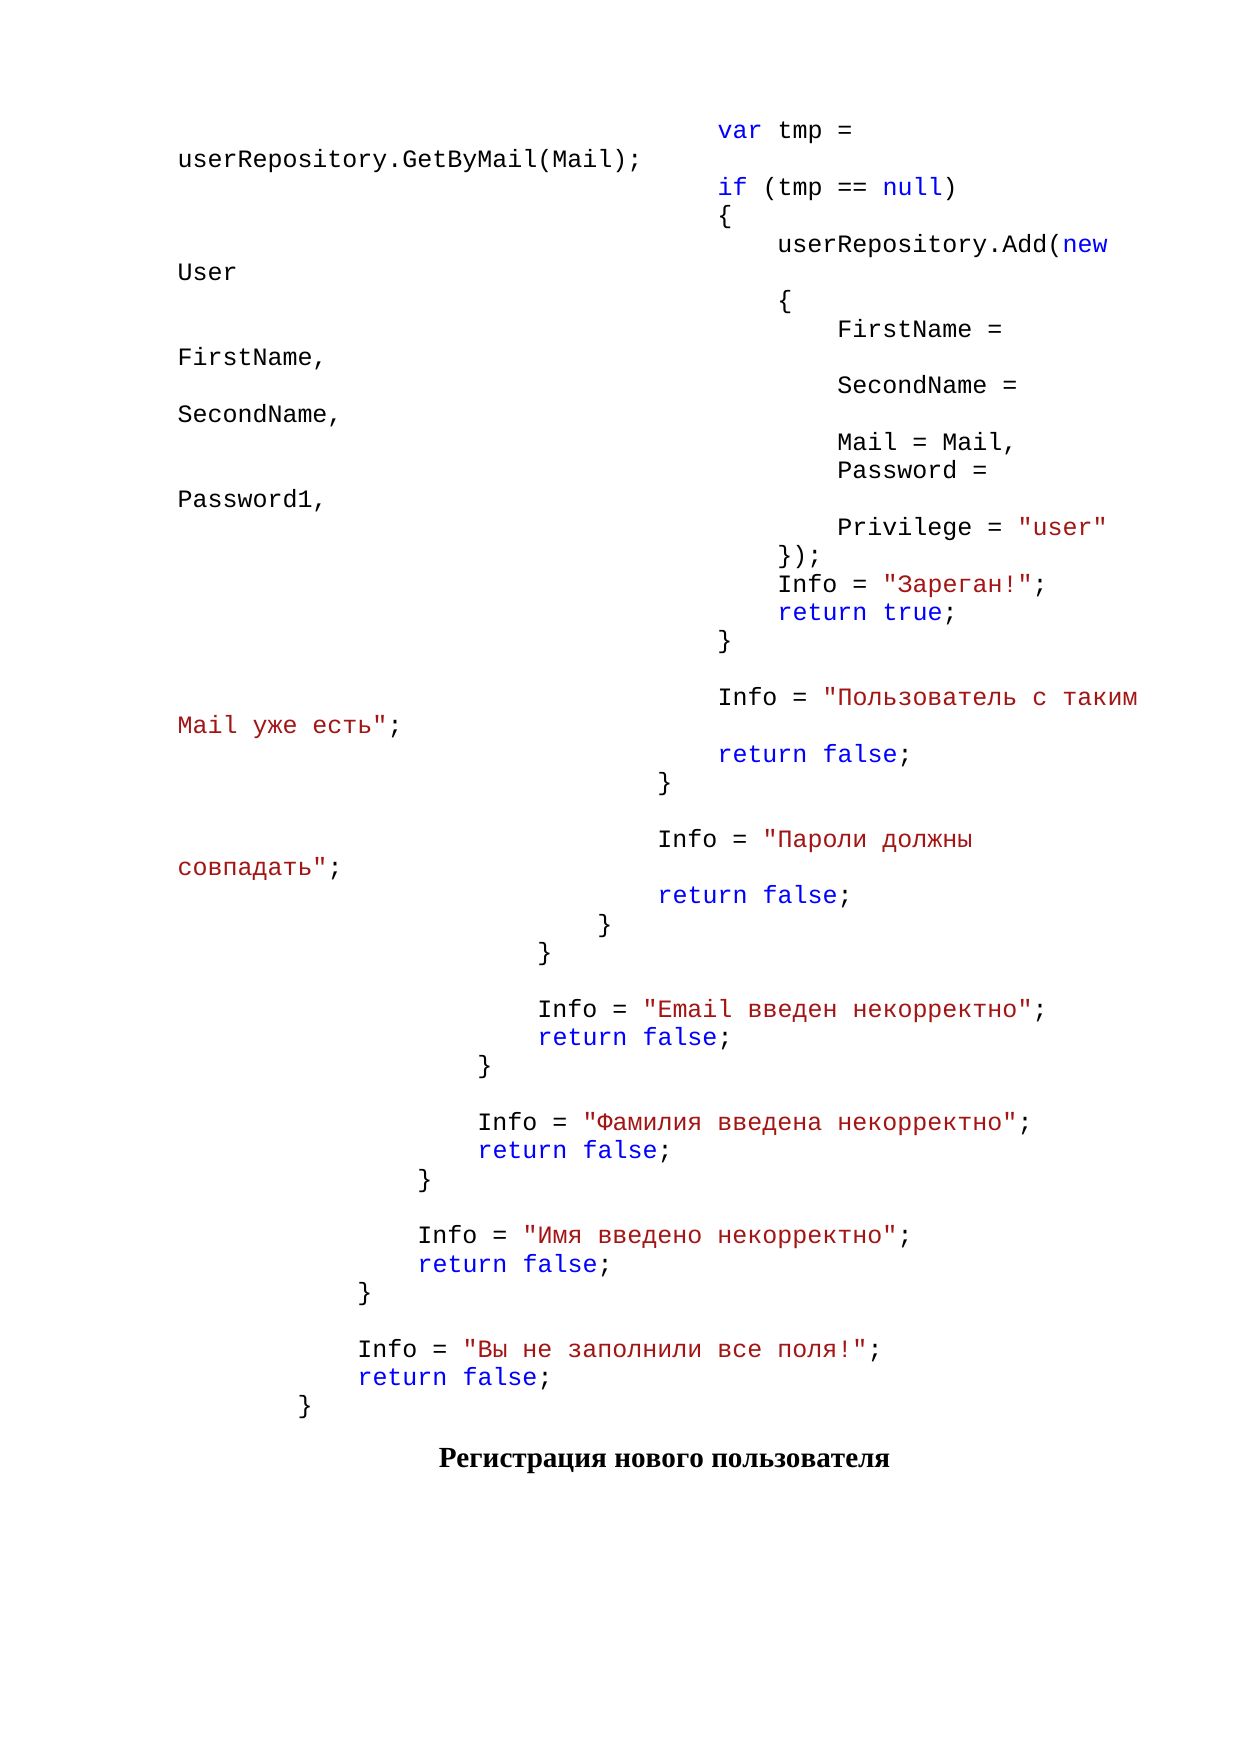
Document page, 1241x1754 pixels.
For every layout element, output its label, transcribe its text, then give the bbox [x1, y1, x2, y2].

text Info = "Вы не заполнили все поля!"; [177, 1336, 1152, 1365]
text return false; [177, 1138, 1152, 1166]
text Info = "Фамилия введена некорректно"; [177, 1110, 1152, 1138]
text return false; [177, 1365, 1152, 1393]
text Info = "Пароли должны совпадать"; [177, 826, 1152, 883]
text Mail = Mail, [177, 430, 1152, 458]
text return false; [177, 1025, 1152, 1053]
text SecondName = SecondName, [177, 373, 1152, 430]
text Info = "Зареган!"; [177, 571, 1152, 600]
text } [177, 1166, 1152, 1195]
text Info = "Пользователь с таким Mail уже есть"; [177, 685, 1152, 741]
text var tmp = userRepository.GetByMail(Mail); [177, 118, 1152, 175]
text { [177, 288, 1152, 316]
text Info = "Email введен некорректно"; [177, 996, 1152, 1025]
text Privilege = "user" [177, 515, 1152, 543]
text } [177, 770, 1152, 798]
text } [177, 1053, 1152, 1081]
text return false; [177, 883, 1152, 911]
text } [177, 940, 1152, 968]
text { [177, 203, 1152, 231]
text } [177, 911, 1152, 940]
text if (tmp == null) [177, 175, 1152, 203]
text FirstName = FirstName, [177, 316, 1152, 373]
text Info = "Имя введено некорректно"; [177, 1223, 1152, 1251]
text } [177, 628, 1152, 656]
text }); [177, 543, 1152, 571]
text return true; [177, 600, 1152, 628]
text return false; [177, 1251, 1152, 1280]
text return false; [177, 741, 1152, 770]
text } [177, 1393, 1152, 1421]
text } [177, 1280, 1152, 1308]
text userRepository.Add(new User [177, 231, 1152, 288]
text Регистрация нового пользователя [177, 1440, 1152, 1474]
text Password = Password1, [177, 458, 1152, 515]
